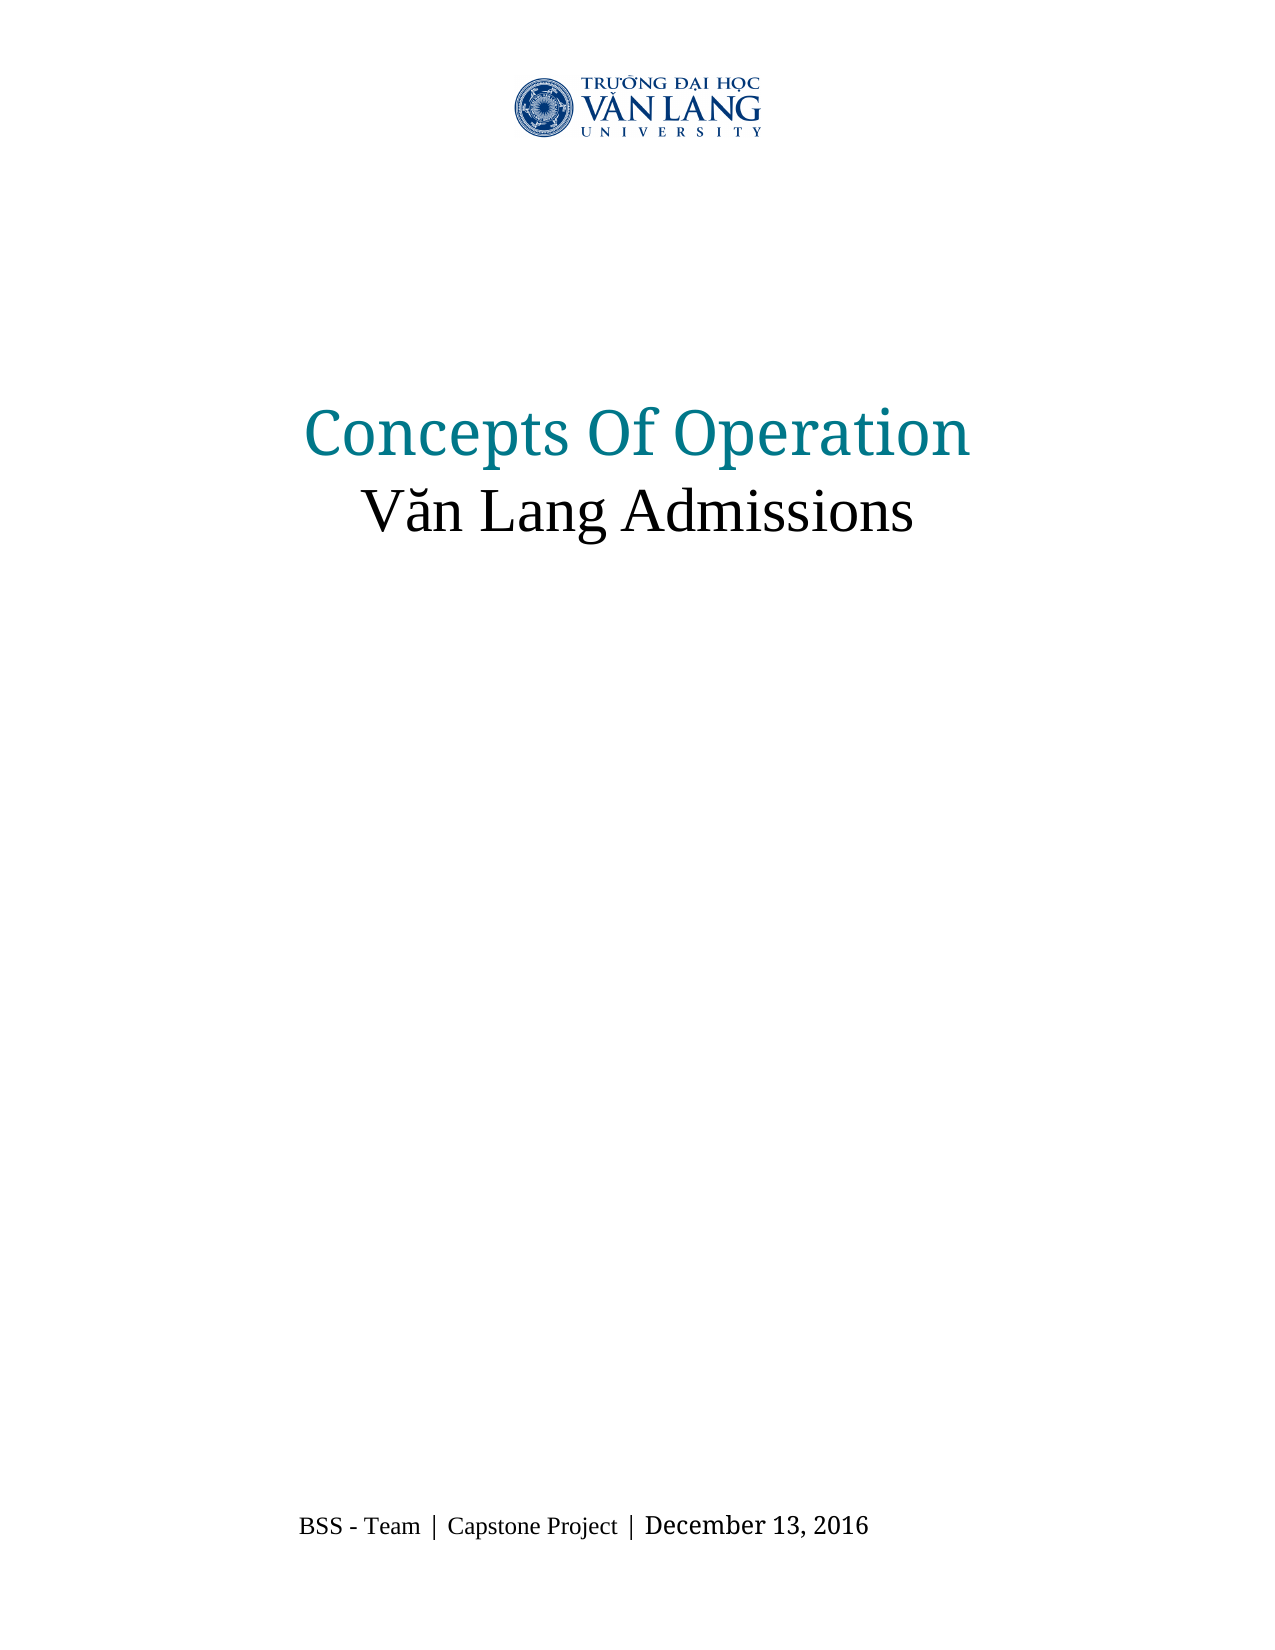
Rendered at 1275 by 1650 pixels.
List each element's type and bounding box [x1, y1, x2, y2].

picture [513, 75, 762, 138]
